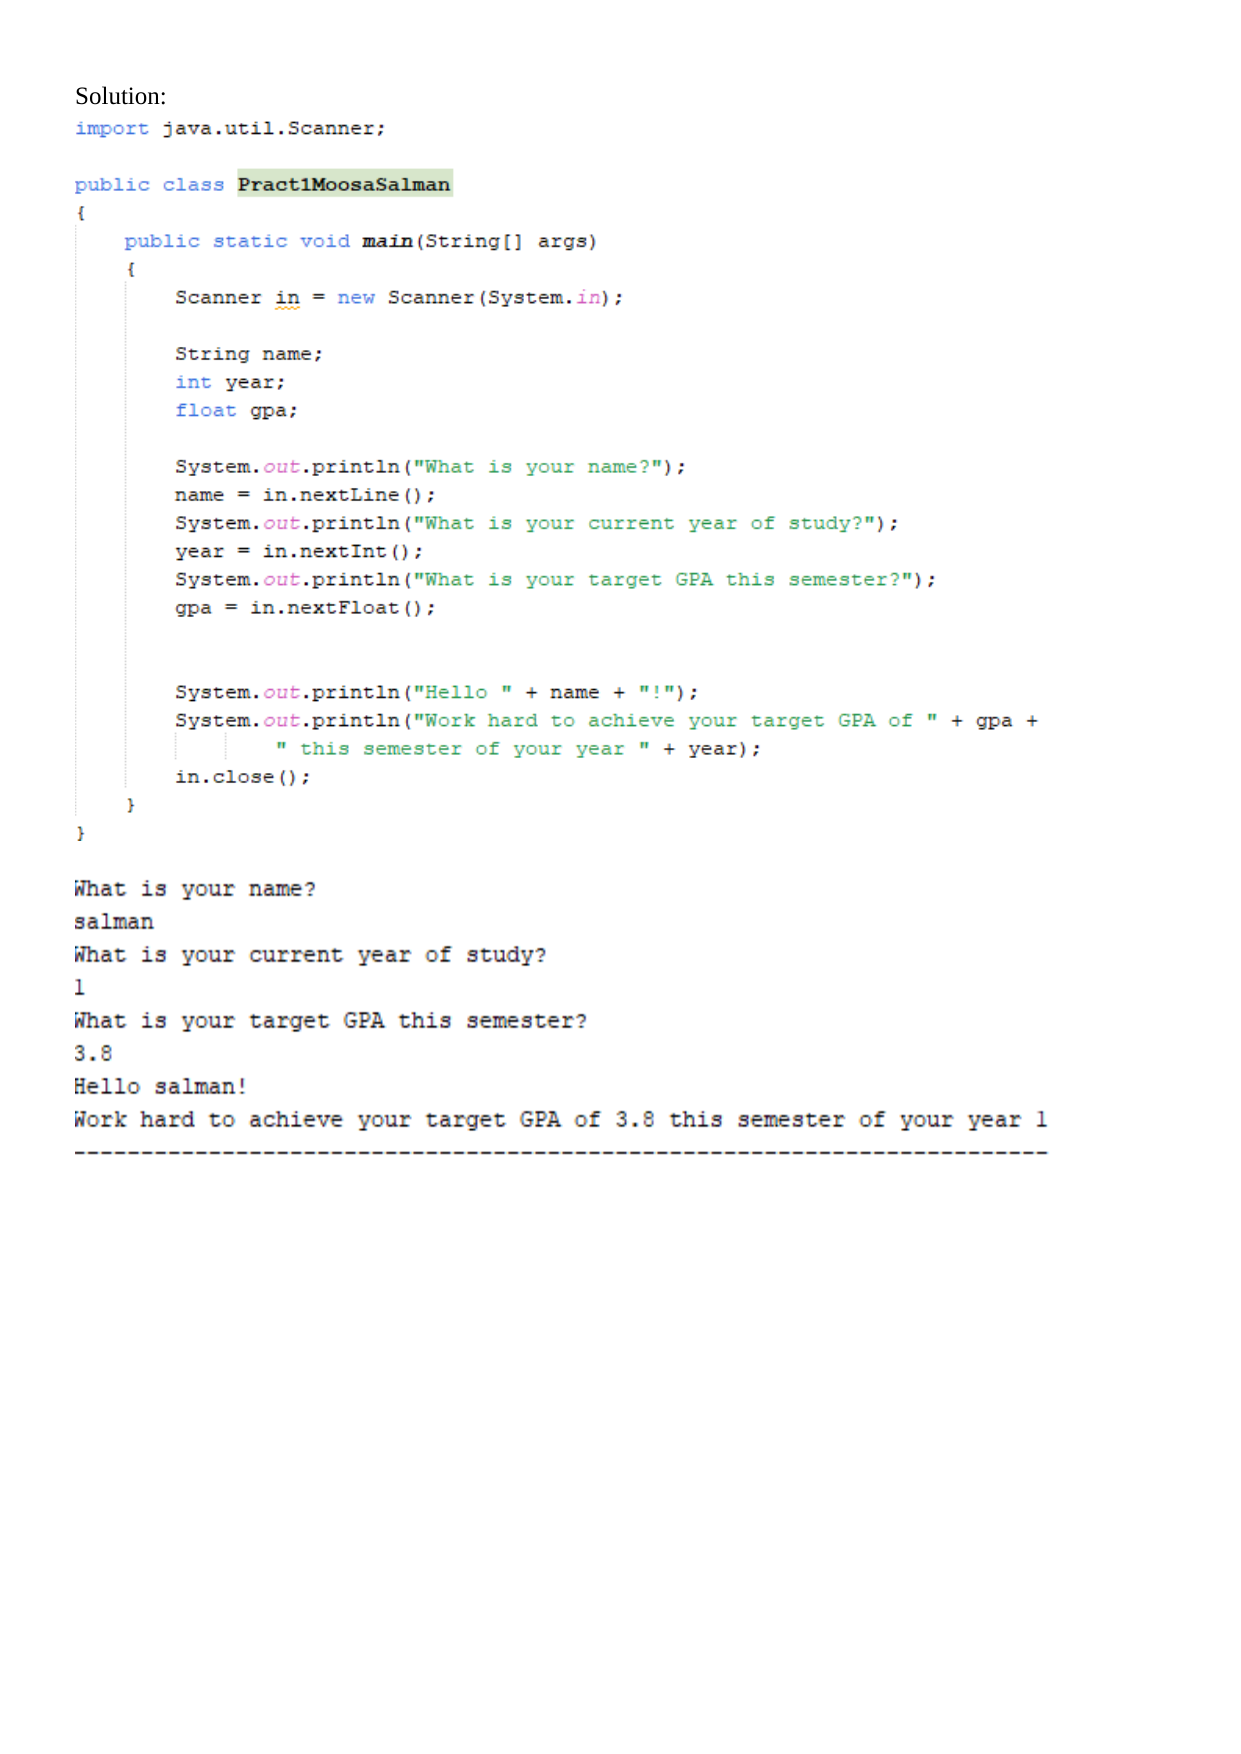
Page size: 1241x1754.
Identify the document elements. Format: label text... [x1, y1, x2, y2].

picture [75, 873, 1084, 1166]
text Solution: [75, 81, 1165, 110]
picture [75, 112, 1050, 841]
